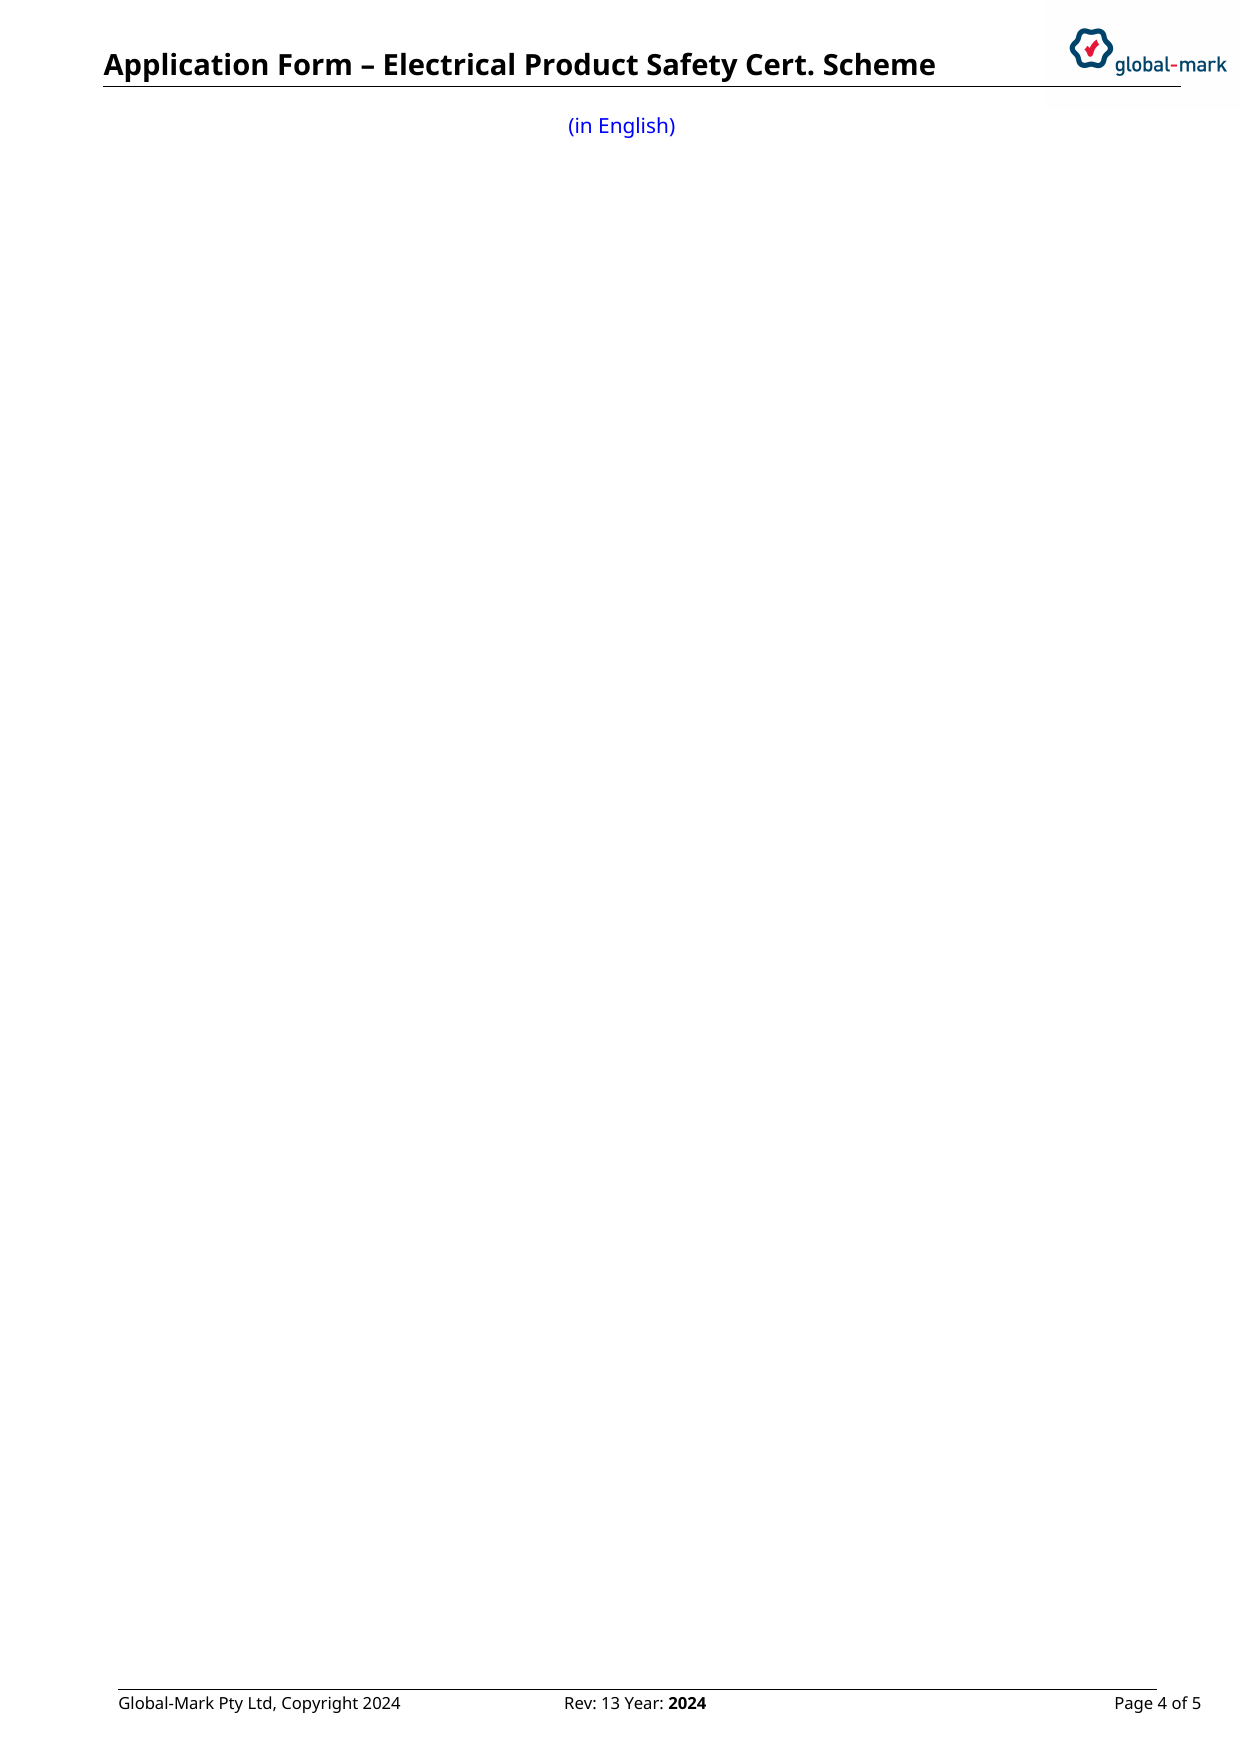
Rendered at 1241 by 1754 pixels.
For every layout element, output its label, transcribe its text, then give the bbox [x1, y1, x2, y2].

text (in English) [118, 111, 1157, 139]
picture [1045, 0, 1241, 110]
